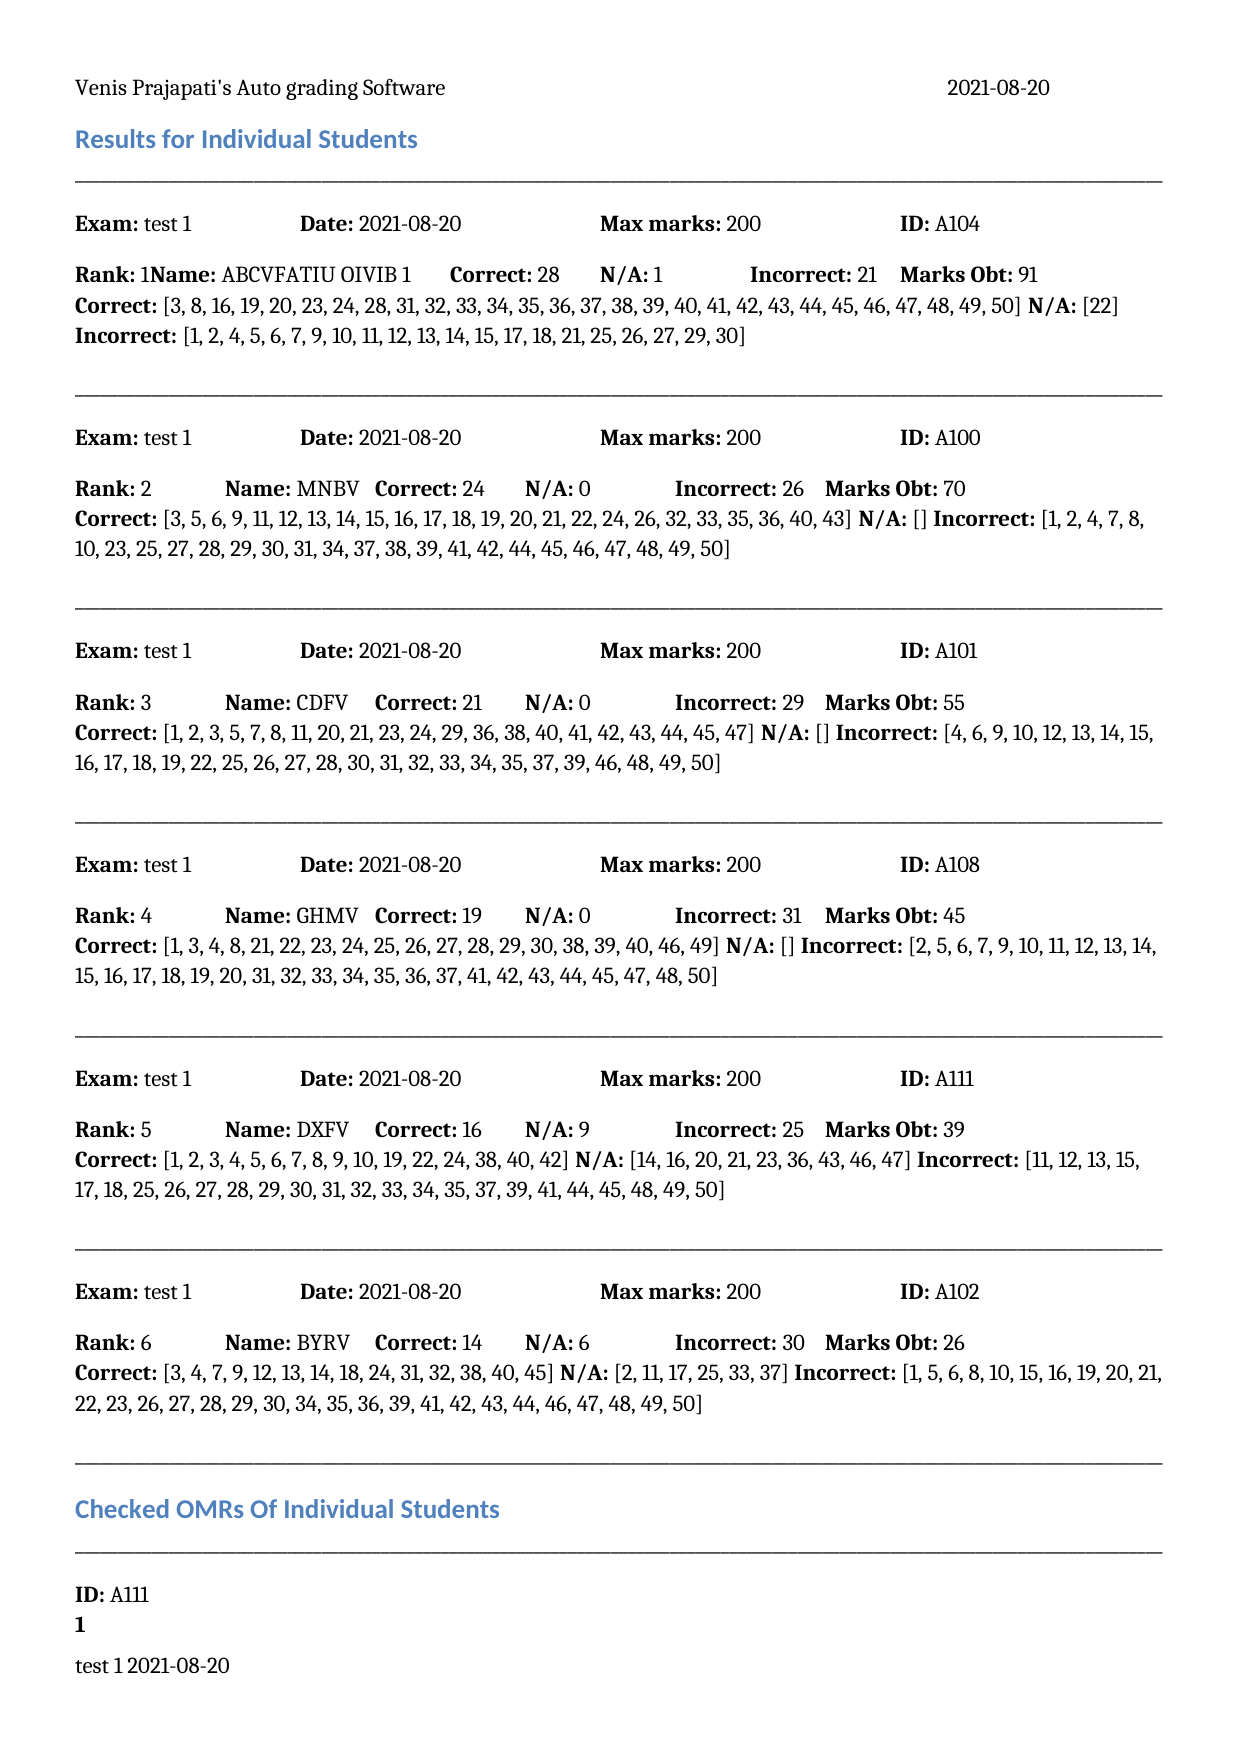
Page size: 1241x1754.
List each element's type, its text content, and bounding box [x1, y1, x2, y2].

text ________________________________________________________________________________________________________________________________ [75, 160, 1165, 186]
text ________________________________________________________________________________________________________________________________ [75, 801, 1165, 827]
text ________________________________________________________________________________________________________________________________ [75, 1441, 1165, 1468]
text Rank: 3 Name: CDFV Correct: 21 N/A: 0 Incorrect: 29 Marks Obt: 55 Correct: [1, 2, 3, 5, 7, 8, 11, 20, 21, 23, 24, 29, 36, 38, 40, 41, 42, 43, 44, 45, 47] N/A: [] Incorrect: [4, 6, 9, 10, 12, 13, 14, 15, 16, 17, 18, 19, 22, 25, 26, 27, 28, 30, 31, 32, 33, 34, 35, 37, 39, 46, 48, 49, 50] [75, 689, 1165, 776]
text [75, 1581, 1165, 1638]
text ________________________________________________________________________________________________________________________________ [75, 587, 1165, 613]
text ________________________________________________________________________________________________________________________________ [75, 1228, 1165, 1254]
text Rank: 6 Name: BYRV Correct: 14 N/A: 6 Incorrect: 30 Marks Obt: 26 Correct: [3, 4, 7, 9, 12, 13, 14, 18, 24, 31, 32, 38, 40, 45] N/A: [2, 11, 17, 25, 33, 37] Incorrect: [1, 5, 6, 8, 10, 15, 16, 19, 20, 21, 22, 23, 26, 27, 28, 29, 30, 34, 35, 36, 39, 41, 42, 43, 44, 46, 47, 48, 49, 50] [75, 1330, 1165, 1417]
text Rank: 2 Name: MNBV Correct: 24 N/A: 0 Incorrect: 26 Marks Obt: 70 Correct: [3, 5, 6, 9, 11, 12, 13, 14, 15, 16, 17, 18, 19, 20, 21, 22, 24, 26, 32, 33, 35, 36, 40, 43] N/A: [] Incorrect: [1, 2, 4, 7, 8, 10, 23, 25, 27, 28, 29, 30, 31, 34, 37, 38, 39, 41, 42, 44, 45, 46, 47, 48, 49, 50] [75, 476, 1165, 562]
text Rank: 1 Name: ABCVFATIU OIVIB 1 Correct: 28 N/A: 1 Incorrect: 21 Marks Obt: 91 Correct: [3, 8, 16, 19, 20, 23, 24, 28, 31, 32, 33, 34, 35, 36, 37, 38, 39, 40, 41, 42, 43, 44, 45, 46, 47, 48, 49, 50] N/A: [22] Incorrect: [1, 2, 4, 5, 6, 7, 9, 10, 11, 12, 13, 14, 15, 17, 18, 21, 25, 26, 27, 29, 30] [75, 262, 1165, 349]
text Exam: test 1 Date: 2021-08-20 Max marks: 200 ID: A100 [75, 425, 1165, 451]
text Exam: test 1 Date: 2021-08-20 Max marks: 200 ID: A108 [75, 852, 1165, 878]
text Exam: test 1 Date: 2021-08-20 Max marks: 200 ID: A102 [75, 1279, 1165, 1305]
text Rank: 5 Name: DXFV Correct: 16 N/A: 9 Incorrect: 25 Marks Obt: 39 Correct: [1, 2, 3, 4, 5, 6, 7, 8, 9, 10, 19, 22, 24, 38, 40, 42] N/A: [14, 16, 20, 21, 23, 36, 43, 46, 47] Incorrect: [11, 12, 13, 15, 17, 18, 25, 26, 27, 28, 29, 30, 31, 32, 33, 34, 35, 37, 39, 41, 44, 45, 48, 49, 50] [75, 1116, 1165, 1203]
subtitle Checked OMRs Of Individual Students [75, 1492, 1165, 1525]
subtitle Results for Individual Students [75, 122, 1165, 155]
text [75, 1530, 1165, 1557]
text Exam: test 1 Date: 2021-08-20 Max marks: 200 ID: A101 [75, 638, 1165, 664]
text Exam: test 1 Date: 2021-08-20 Max marks: 200 ID: A111 [75, 1065, 1165, 1092]
text ________________________________________________________________________________________________________________________________ [75, 374, 1165, 400]
text ________________________________________________________________________________________________________________________________ [75, 1014, 1165, 1041]
text Exam: test 1 Date: 2021-08-20 Max marks: 200 ID: A104 [75, 211, 1165, 237]
text Rank: 4 Name: GHMV Correct: 19 N/A: 0 Incorrect: 31 Marks Obt: 45 Correct: [1, 3, 4, 8, 21, 22, 23, 24, 25, 26, 27, 28, 29, 30, 38, 39, 40, 46, 49] N/A: [] Incorrect: [2, 5, 6, 7, 9, 10, 11, 12, 13, 14, 15, 16, 17, 18, 19, 20, 31, 32, 33, 34, 35, 36, 37, 41, 42, 43, 44, 45, 47, 48, 50] [75, 903, 1165, 989]
